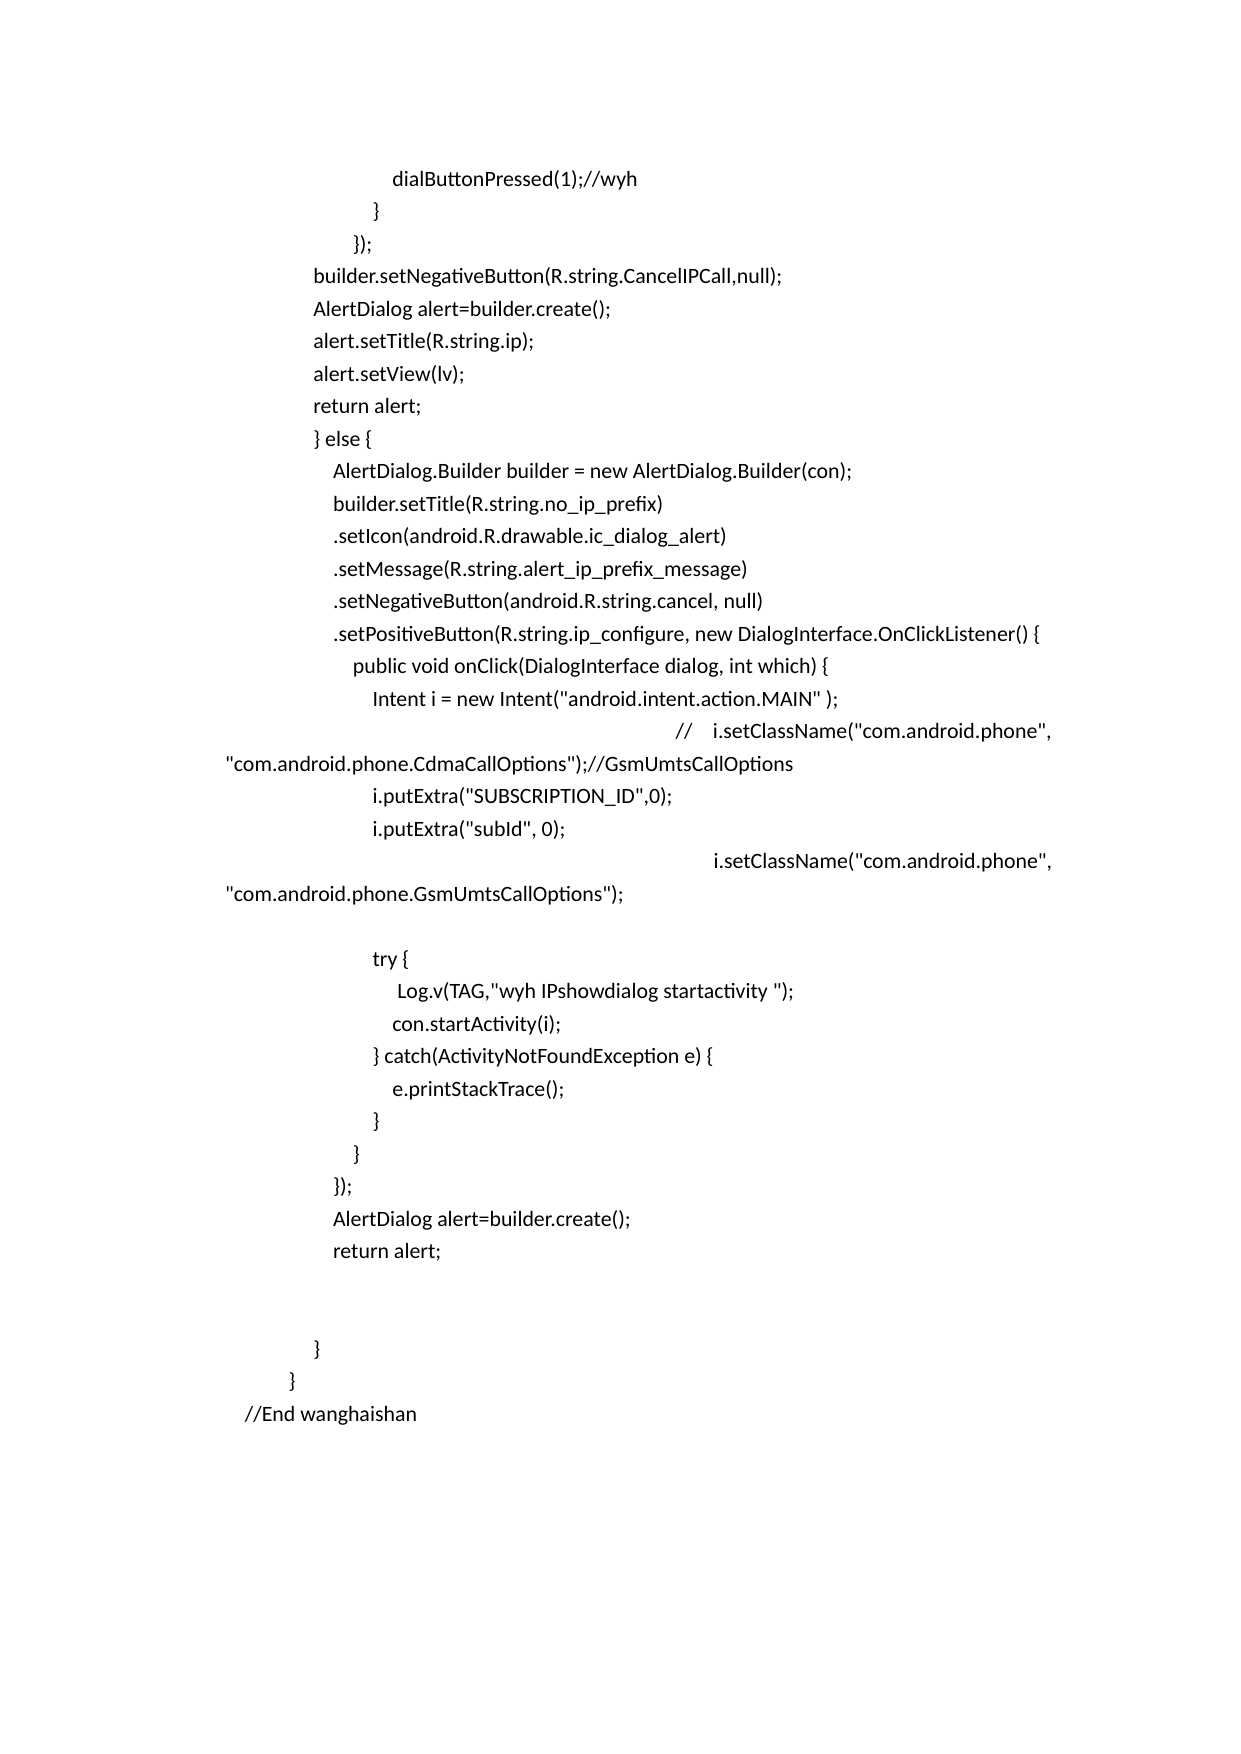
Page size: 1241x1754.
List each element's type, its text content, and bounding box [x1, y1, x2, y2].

list AlertDialog alert=builder.create(); [225, 292, 1053, 324]
list }); [225, 1169, 1053, 1202]
list .setPositiveButton(R.string.ip_configure, new DialogInterface.OnClickListener() { [225, 617, 1053, 649]
list alert.setView(lv); [225, 357, 1053, 389]
list }); [225, 227, 1053, 259]
list Intent i = new Intent("android.intent.action.MAIN" ); [225, 682, 1053, 714]
list AlertDialog alert=builder.create(); [225, 1202, 1053, 1234]
list public void onClick(DialogInterface dialog, int which) { [225, 649, 1053, 682]
list i.putExtra("subId", 0); [225, 812, 1053, 844]
list } else { [225, 422, 1053, 454]
list } [225, 1137, 1053, 1169]
list .setMessage(R.string.alert_ip_prefix_message) [225, 552, 1053, 584]
list builder.setTitle(R.string.no_ip_prefix) [225, 487, 1053, 519]
list .setIcon(android.R.drawable.ic_dialog_alert) [225, 519, 1053, 552]
list } [225, 1364, 1053, 1397]
list builder.setNegativeButton(R.string.CancelIPCall,null); [225, 259, 1053, 292]
list return alert; [225, 1234, 1053, 1267]
list } [225, 1332, 1053, 1364]
list try { [225, 942, 1053, 974]
list //End wanghaishan [225, 1397, 1053, 1429]
list dialButtonPressed(1);//wyh [225, 162, 1053, 194]
list // i.setClassName("com.android.phone", "com.android.phone.CdmaCallOptions");//GsmUmtsCallOptions [225, 714, 1053, 779]
list } [225, 1104, 1053, 1137]
list con.startActivity(i); [225, 1007, 1053, 1039]
list alert.setTitle(R.string.ip); [225, 324, 1053, 357]
list return alert; [225, 389, 1053, 422]
list i.setClassName("com.android.phone", "com.android.phone.GsmUmtsCallOptions"); [225, 844, 1053, 909]
list e.printStackTrace(); [225, 1072, 1053, 1104]
list } catch(ActivityNotFoundException e) { [225, 1039, 1053, 1072]
list Log.v(TAG,"wyh IPshowdialog startactivity "); [225, 974, 1053, 1007]
list i.putExtra("SUBSCRIPTION_ID",0); [225, 779, 1053, 812]
list } [225, 194, 1053, 227]
list AlertDialog.Builder builder = new AlertDialog.Builder(con); [225, 454, 1053, 487]
list .setNegativeButton(android.R.string.cancel, null) [225, 584, 1053, 617]
